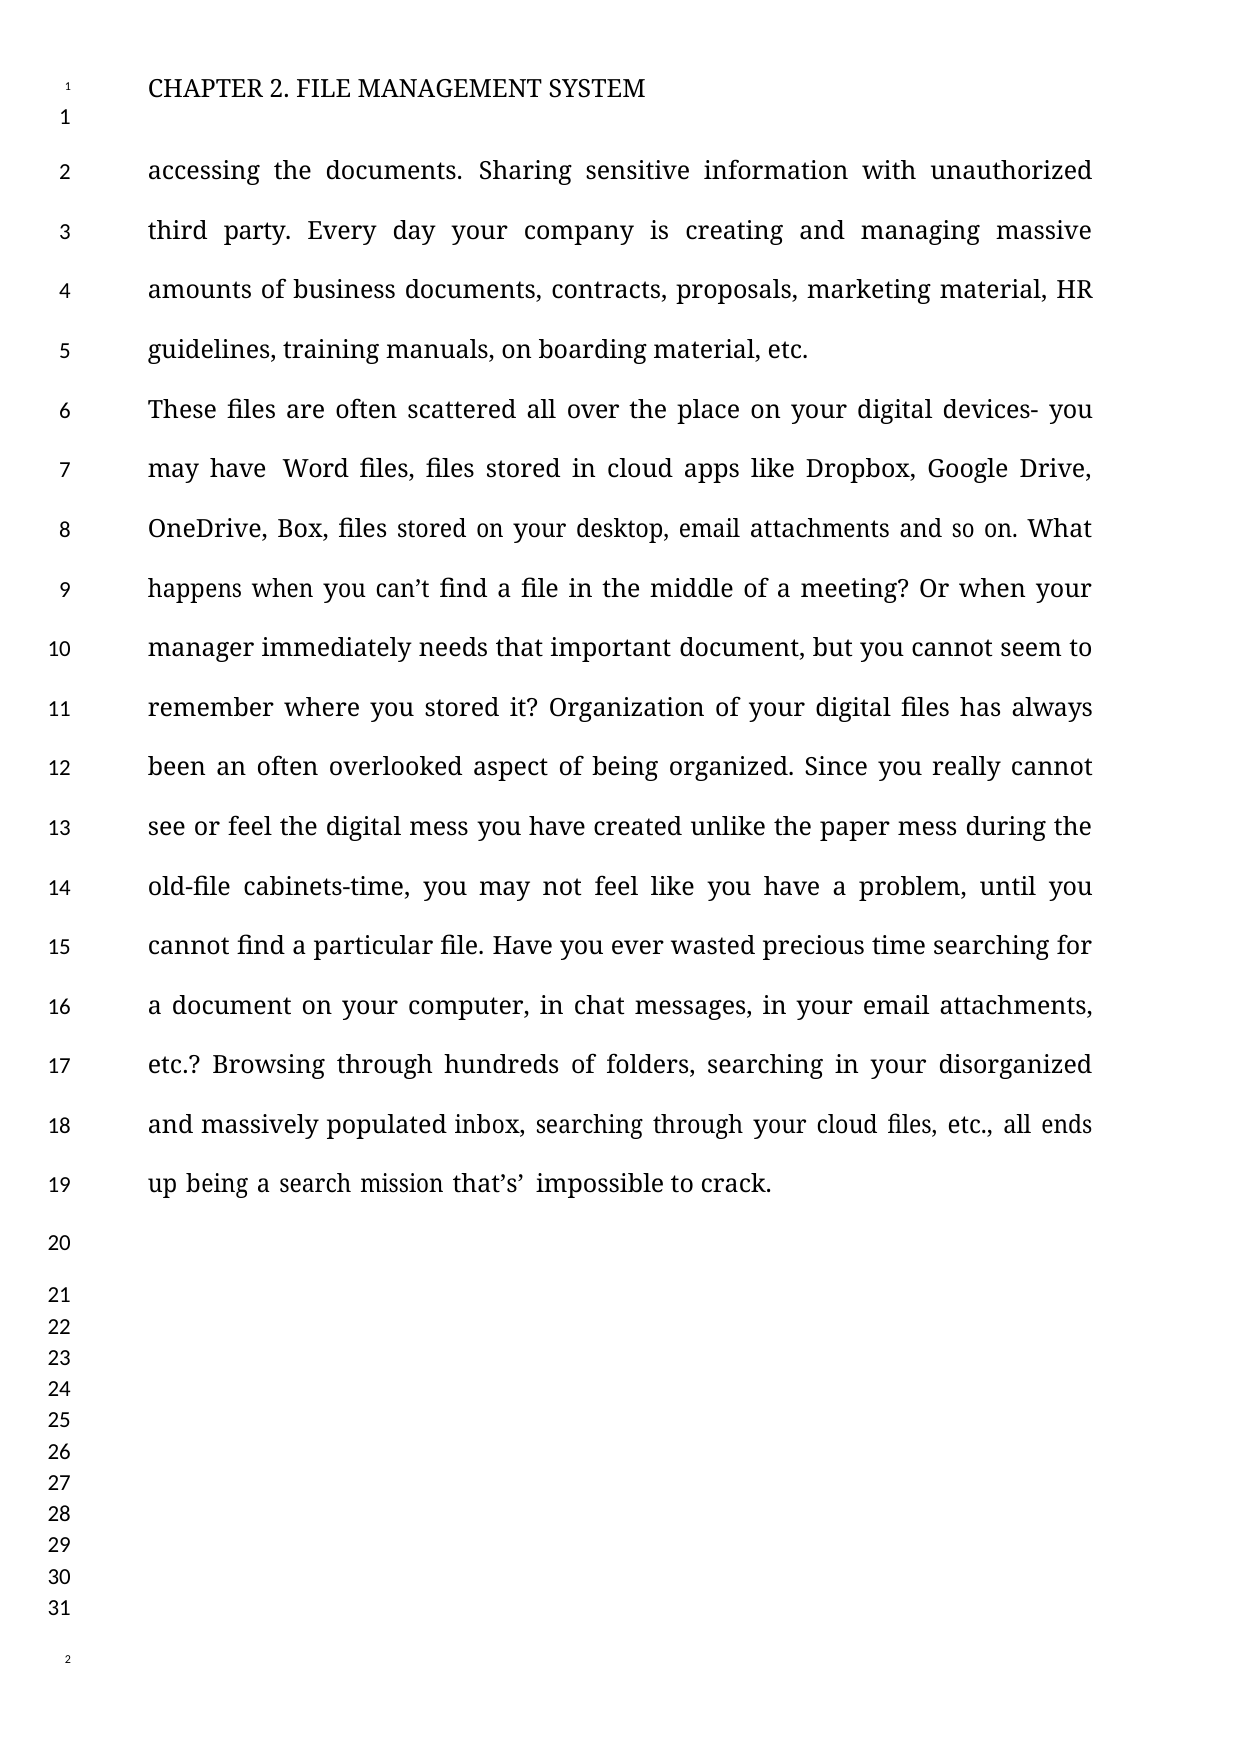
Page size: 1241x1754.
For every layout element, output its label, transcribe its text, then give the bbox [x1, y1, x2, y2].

text accessing the documents. Sharing sensitive information with unauthorized third party. Every day your company is creating and managing massive amounts of business documents, contracts, proposals, marketing material, HR guidelines, training manuals, on boarding material, etc. [148, 153, 1093, 366]
text These files are often scattered all over the place on your digital devices- you may have Word files, files stored in cloud apps like Dropbox, Google Drive, OneDrive, Box, files stored on your desktop, email attachments and so on. What happens when you can’t find a file in the middle of a meeting? Or when your manager immediately needs that important document, but you cannot seem to remember where you stored it? Organization of your digital files has always been an often overlooked aspect of being organized. Since you really cannot see or feel the digital mess you have created unlike the paper mess during the old-file cabinets-time, you may not feel like you have a problem, until you cannot find a particular file. Have you ever wasted precious time searching for a document on your computer, in chat messages, in your email attachments, etc.? Browsing through hundreds of folders, searching in your disorganized and massively populated inbox, searching through your cloud files, etc., all ends up being a search mission that’s’ impossible to crack. [148, 392, 1093, 1200]
